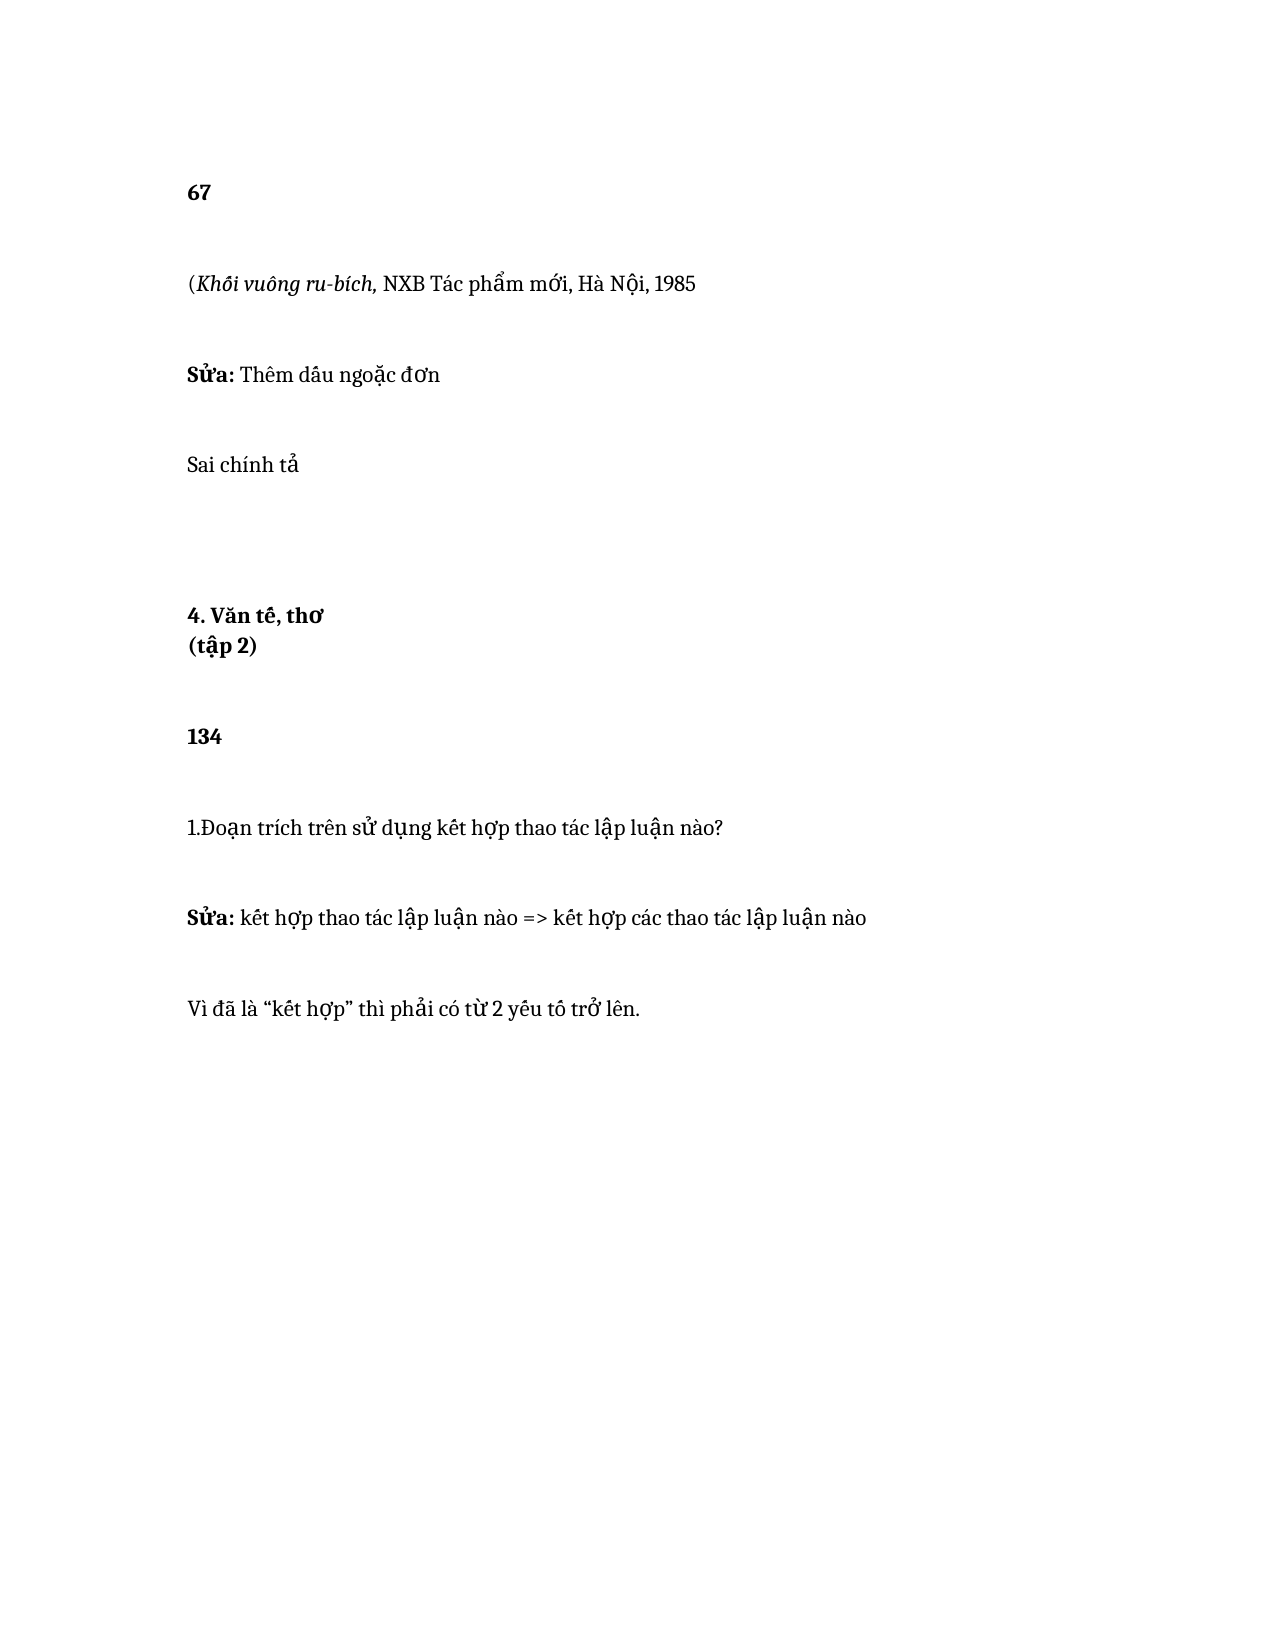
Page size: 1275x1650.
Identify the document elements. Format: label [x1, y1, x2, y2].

text [187, 150, 1087, 1203]
